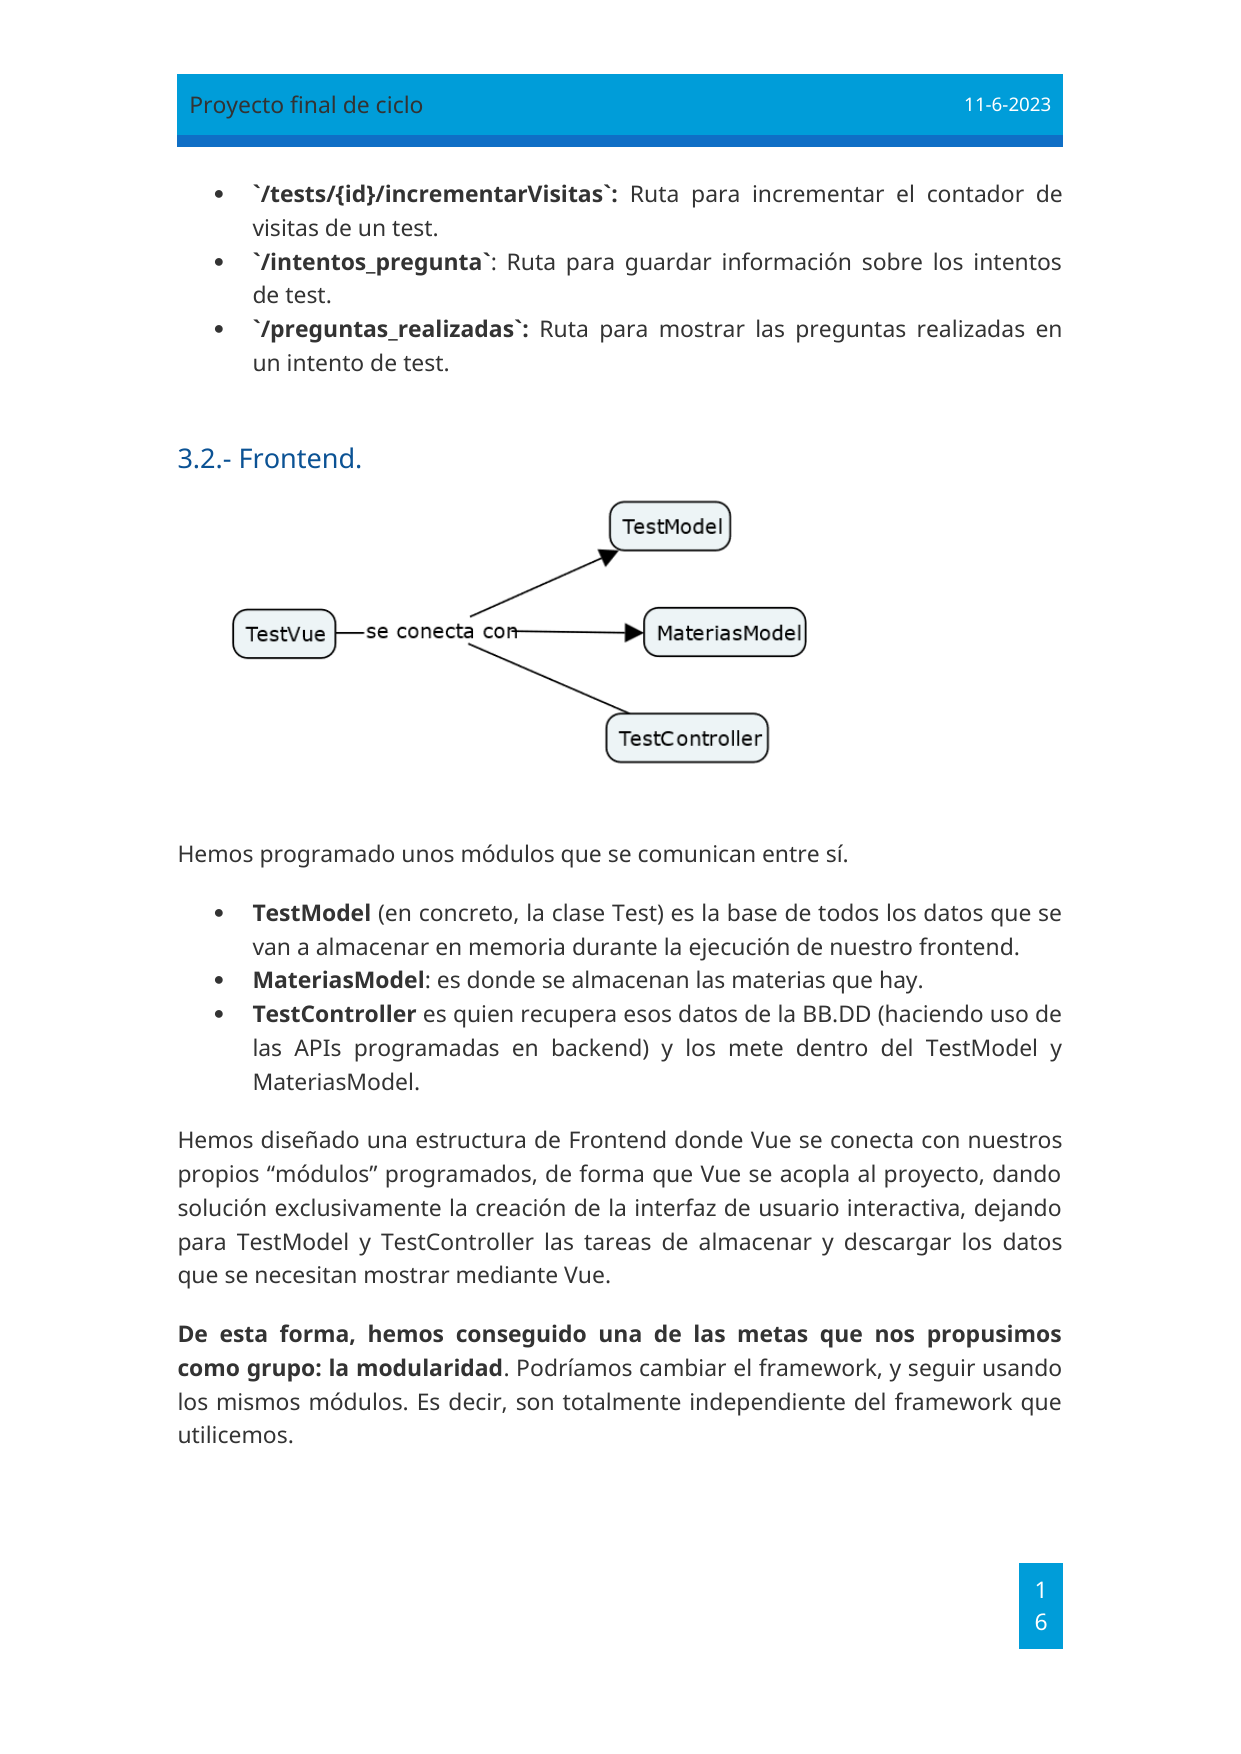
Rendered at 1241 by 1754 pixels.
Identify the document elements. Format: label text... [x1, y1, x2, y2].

list `/tests/{id}/incrementarVisitas`: Ruta para incrementar el contador de visitas de un test. [215, 178, 1063, 243]
list TestController es quien recupera esos datos de la BB.DD (haciendo uso de las APIs programadas en backend) y los mete dentro del TestModel y MateriasModel. [215, 998, 1063, 1097]
list TestModel (en concreto, la clase Test) es la base de todos los datos que se van a almacenar en memoria durante la ejecución de nuestro frontend. [215, 897, 1063, 962]
list MateriasModel: es donde se almacenan las materias que hay. [215, 964, 1063, 996]
text Hemos diseñado una estructura de Frontend donde Vue se conecta con nuestros propios “módulos” programados, de forma que Vue se acopla al proyecto, dando solución exclusivamente la creación de la interfaz de usuario interactiva, dejando para TestModel y TestController las tareas de almacenar y descargar los datos que se necesitan mostrar mediante Vue. [177, 1124, 1063, 1291]
picture [177, 479, 840, 811]
text Hemos programado unos módulos que se comunican entre sí. [177, 838, 1063, 869]
list `/preguntas_realizadas`: Ruta para mostrar las preguntas realizadas en un intento de test. [215, 313, 1063, 378]
text De esta forma, hemos conseguido una de las metas que nos propusimos como grupo: la modularidad. Podríamos cambiar el framework, y seguir usando los mismos módulos. Es decir, son totalmente independiente del framework que utilicemos. [177, 1318, 1063, 1451]
list `/intentos_pregunta`: Ruta para guardar información sobre los intentos de test. [215, 246, 1063, 311]
subtitle 3.2.- Frontend. [177, 439, 1063, 476]
